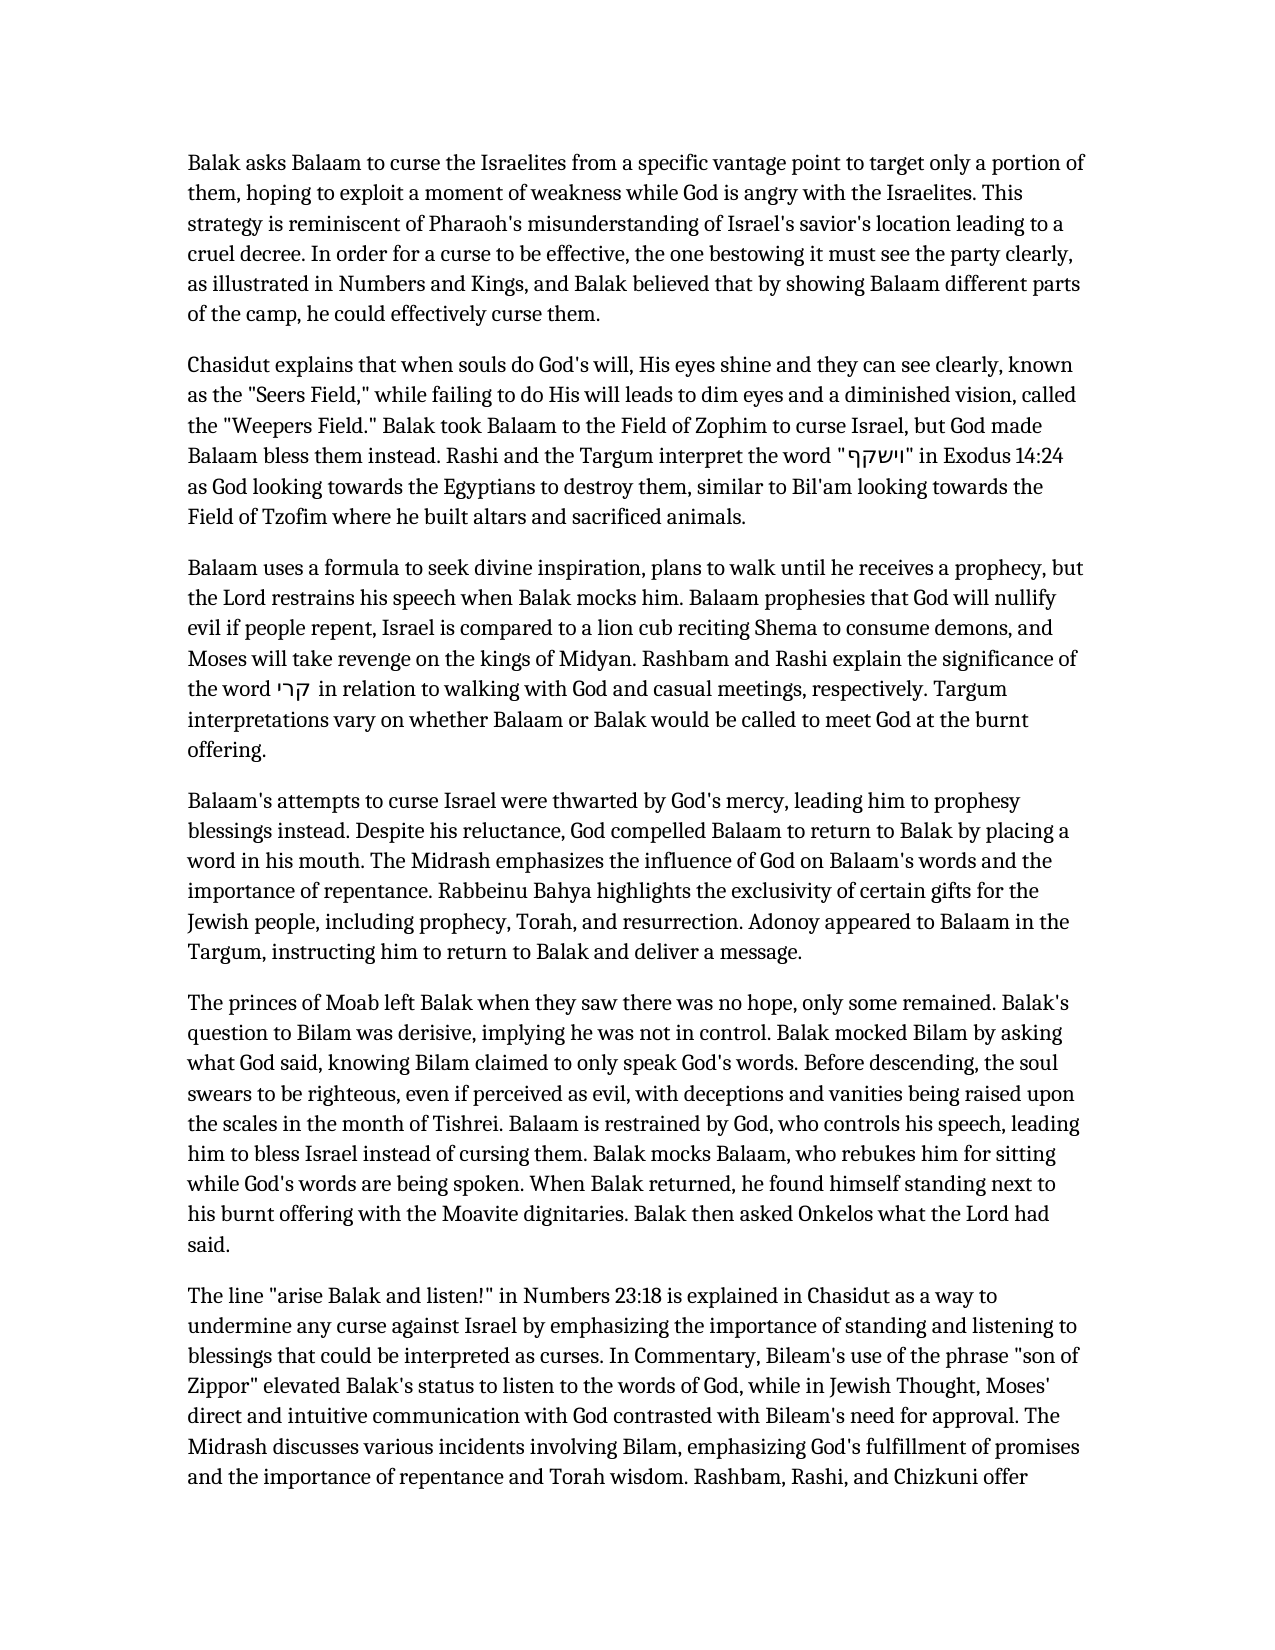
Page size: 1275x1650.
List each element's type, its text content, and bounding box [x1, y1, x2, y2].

text Balak asks Balaam to curse the Israelites from a specific vantage point to target only a portion of them, hoping to exploit a moment of weakness while God is angry with the Israelites. This strategy is reminiscent of Pharaoh's misunderstanding of Israel's savior's location leading to a cruel decree. In order for a curse to be effective, the one bestowing it must see the party clearly, as illustrated in Numbers and Kings, and Balak believed that by showing Balaam different parts of the camp, he could effectively curse them. [187, 150, 1087, 327]
text Balaam's attempts to curse Israel were thwarted by God's mercy, leading him to prophesy blessings instead. Despite his reluctance, God compelled Balaam to return to Balak by placing a word in his mouth. The Midrash emphasizes the influence of God on Balaam's words and the importance of repentance. Rabbeinu Bahya highlights the exclusivity of certain gifts for the Jewish people, including prophecy, Torah, and resurrection. Adonoy appeared to Balaam in the Targum, instructing him to return to Balak and deliver a message. [187, 788, 1087, 965]
text Balaam uses a formula to seek divine inspiration, plans to walk until he receives a prophecy, but the Lord restrains his speech when Balak mocks him. Balaam prophesies that God will nullify evil if people repent, Israel is compared to a lion cub reciting Shema to consume demons, and Moses will take revenge on the kings of Midyan. Rashbam and Rashi explain the significance of the word קרי in relation to walking with God and casual meetings, respectively. Targum interpretations vary on whether Balaam or Balak would be called to meet God at the burnt offering. [187, 555, 1087, 763]
text The princes of Moab left Balak when they saw there was no hope, only some remained. Balak's question to Bilam was derisive, implying he was not in control. Balak mocked Bilam by asking what God said, knowing Bilam claimed to only speak God's words. Before descending, the soul swears to be righteous, even if perceived as evil, with deceptions and vanities being raised upon the scales in the month of Tishrei. Balaam is restrained by God, who controls his speech, leading him to bless Israel instead of cursing them. Balak mocks Balaam, who rebukes him for sitting while God's words are being spoken. When Balak returned, he found himself standing next to his burnt offering with the Moavite dignitaries. Balak then asked Onkelos what the Lord had said. [187, 990, 1087, 1258]
text Chasidut explains that when souls do God's will, His eyes shine and they can see clearly, known as the "Seers Field," while failing to do His will leads to dim eyes and a diminished vision, called the "Weepers Field." Balak took Balaam to the Field of Zophim to curse Israel, but God made Balaam bless them instead. Rashi and the Targum interpret the word "וישקף" in Exodus 14:24 as God looking towards the Egyptians to destroy them, similar to Bil'am looking towards the Field of Tzofim where he built altars and sacrificed animals. [187, 352, 1087, 530]
